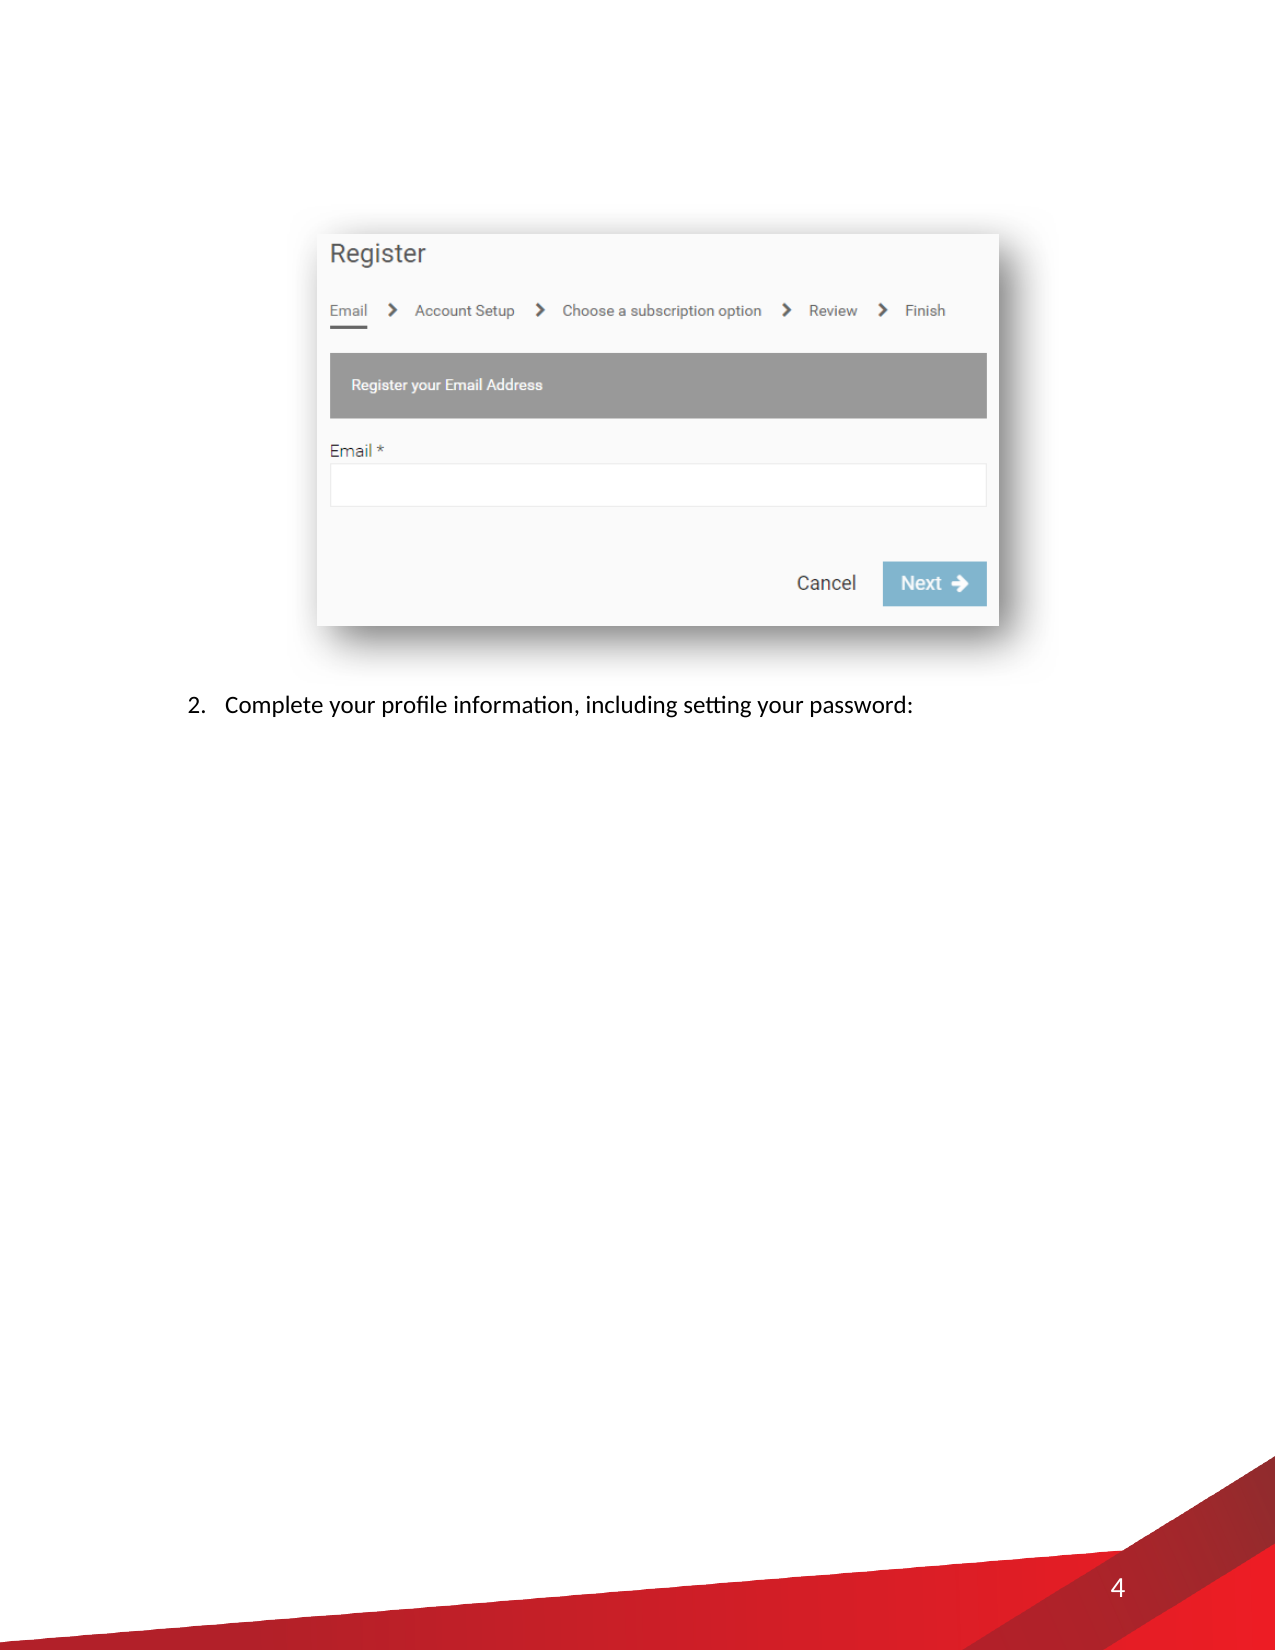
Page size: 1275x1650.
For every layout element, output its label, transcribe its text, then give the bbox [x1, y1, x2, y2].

picture [317, 234, 999, 626]
picture [0, 1454, 1275, 1650]
list Complete your profile information, including setting your password: [187, 689, 1125, 719]
